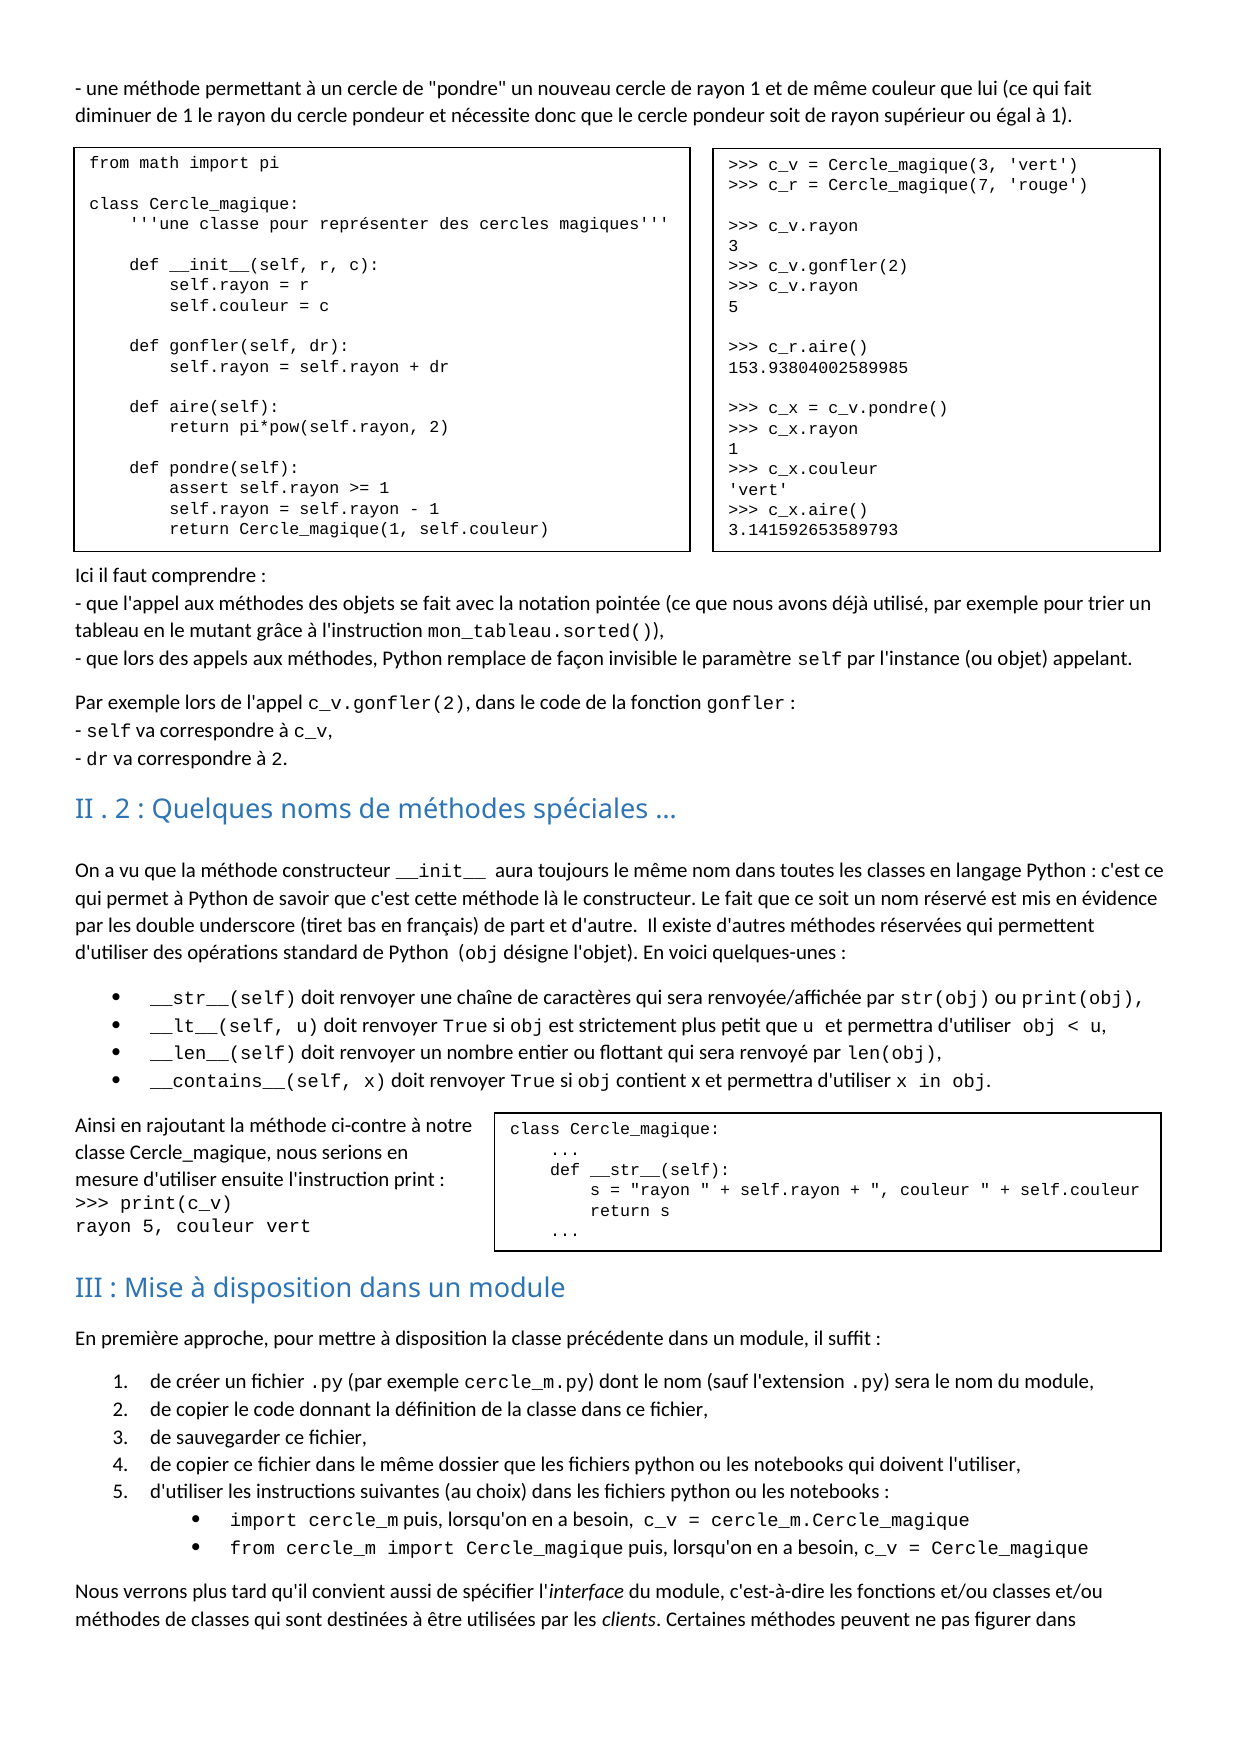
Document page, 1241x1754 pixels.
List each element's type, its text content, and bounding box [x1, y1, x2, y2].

list de créer un fichier .py (par exemple cercle_m.py) dont le nom (sauf l'extension .py) sera le nom du module, [112, 1369, 1165, 1394]
text Ainsi en rajoutant la méthode ci-contre à notre classe Cercle_magique, nous serions en mesure d'utiliser ensuite l'instruction print : >>> print(c_v) rayon 5, couleur vert III : Mise à disposition dans un module [75, 1112, 1165, 1305]
text En première approche, pour mettre à disposition la classe précédente dans un module, il suffit : [75, 1325, 1165, 1350]
list de copier ce fichier dans le même dossier que les fichiers python ou les notebooks qui doivent l'utiliser, [112, 1451, 1165, 1477]
text On a vu que la méthode constructeur __init__ aura toujours le même nom dans toutes les classes en langage Python : c'est ce qui permet à Python de savoir que c'est cette méthode là le constructeur. Le fait que ce soit un nom réservé est mis en évidence par les double underscore (tiret bas en français) de part et d'autre. Il existe d'autres méthodes réservées qui permettent d'utiliser des opérations standard de Python (obj désigne l'objet). En voici quelques-unes : [75, 829, 1165, 965]
list d'utiliser les instructions suivantes (au choix) dans les fichiers python ou les notebooks : [112, 1479, 1165, 1504]
text Ici il faut comprendre : - que l'appel aux méthodes des objets se fait avec la notation pointée (ce que nous avons déjà utilisé, par exemple pour trier un tableau en le mutant grâce à l'instruction mon_tableau.sorted()), - que lors des appels aux méthodes, Python remplace de façon invisible le paramètre self par l'instance (ou objet) appelant. [75, 146, 1165, 671]
list __len__(self) doit renvoyer un nombre entier ou flottant qui sera renvoyé par len(obj), [112, 1039, 1165, 1065]
list de copier le code donnant la définition de la classe dans ce fichier, [112, 1397, 1165, 1422]
list from cercle_m import Cercle_magique puis, lorsqu'on en a besoin, c_v = Cercle_magique [192, 1534, 1165, 1560]
list __contains__(self, x) doit renvoyer True si obj contient x et permettra d'utiliser x in obj. [112, 1067, 1165, 1093]
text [75, 75, 1165, 128]
list import cercle_m puis, lorsqu'on en a besoin, c_v = cercle_m.Cercle_magique [192, 1506, 1165, 1532]
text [75, 1578, 1165, 1631]
list __lt__(self, u) doit renvoyer True si obj est strictement plus petit que u et permettra d'utiliser obj < u, [112, 1012, 1165, 1038]
subtitle II . 2 : Quelques noms de méthodes spéciales … [75, 790, 1165, 827]
list __str__(self) doit renvoyer une chaîne de caractères qui sera renvoyée/affichée par str(obj) ou print(obj), [112, 984, 1165, 1010]
text Par exemple lors de l'appel c_v.gonfler(2), dans le code de la fonction gonfler : - self va correspondre à c_v, - dr va correspondre à 2. [75, 689, 1165, 771]
list de sauvegarder ce fichier, [112, 1424, 1165, 1449]
